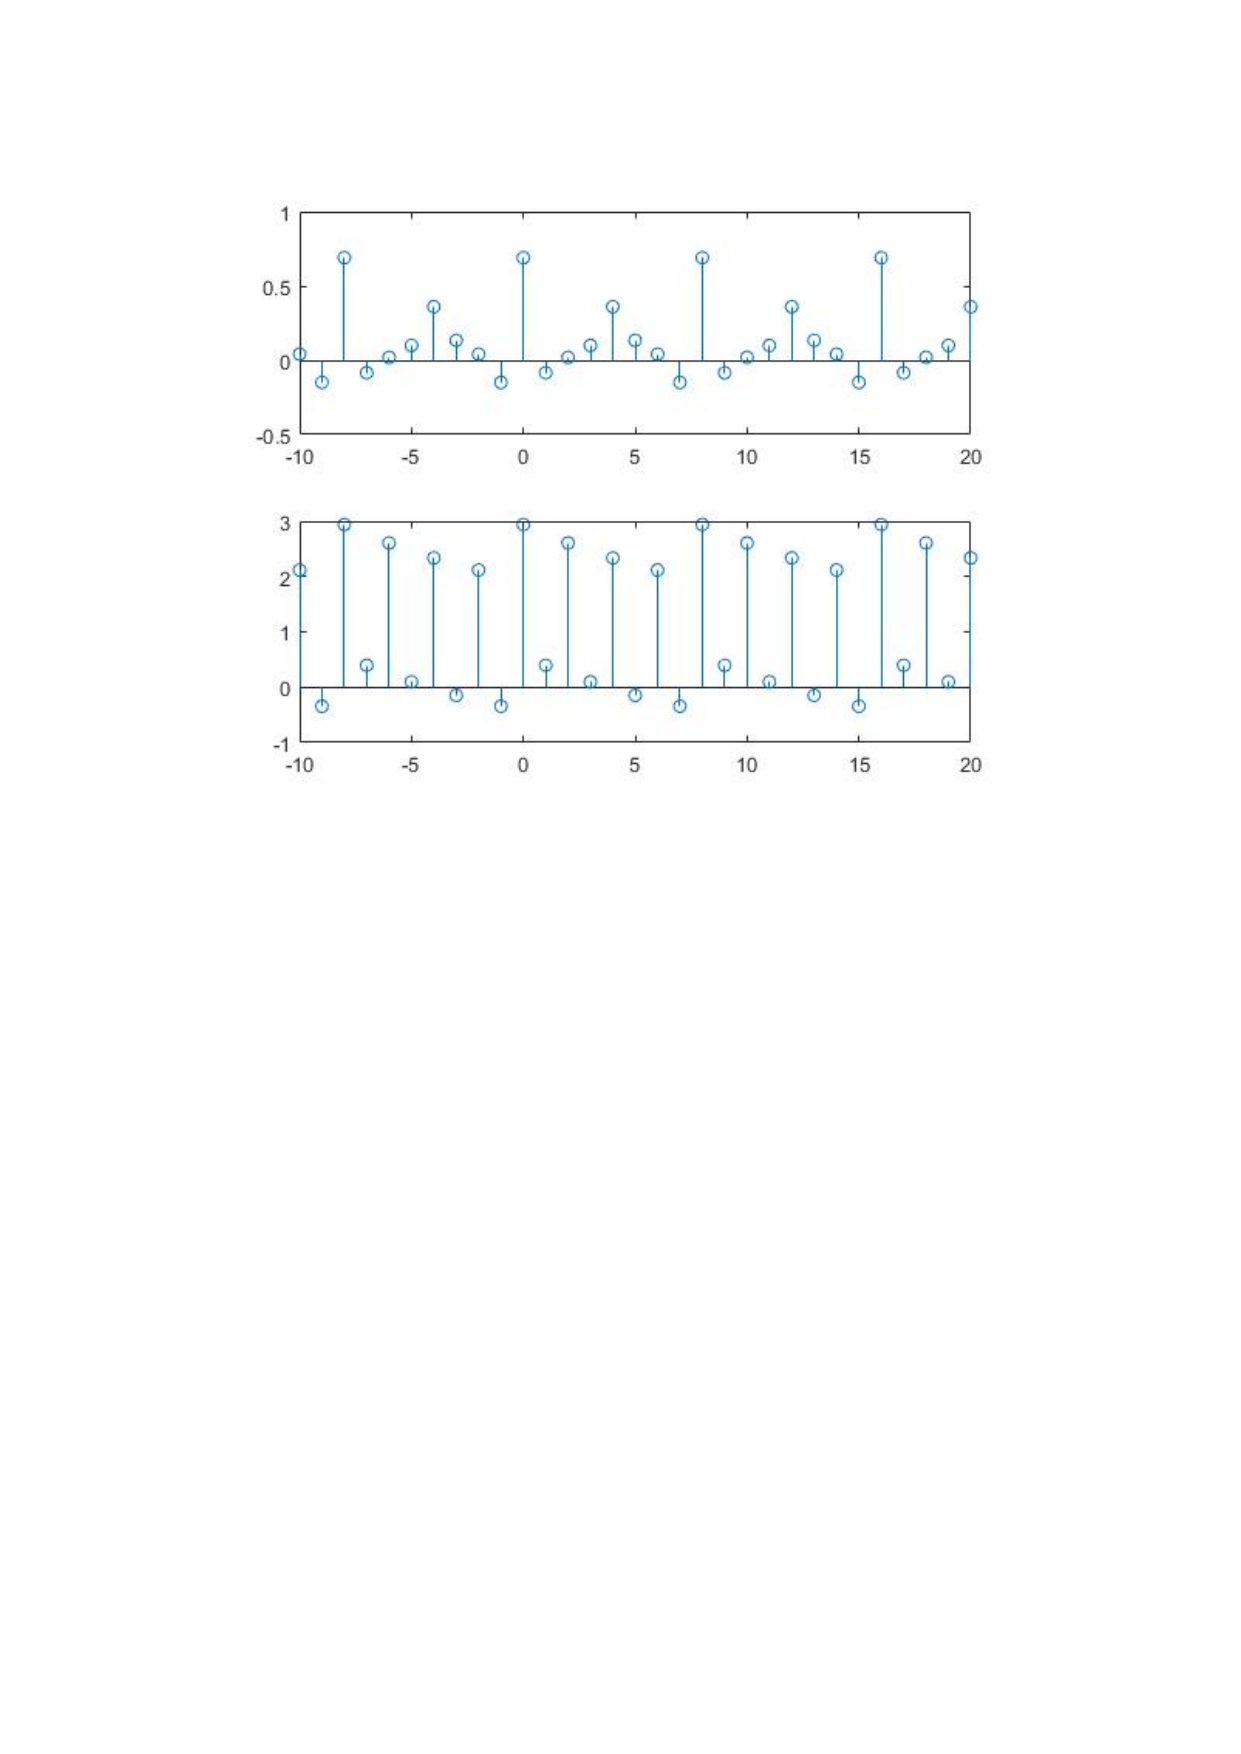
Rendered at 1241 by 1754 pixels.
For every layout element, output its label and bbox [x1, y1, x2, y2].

picture [187, 164, 1053, 814]
